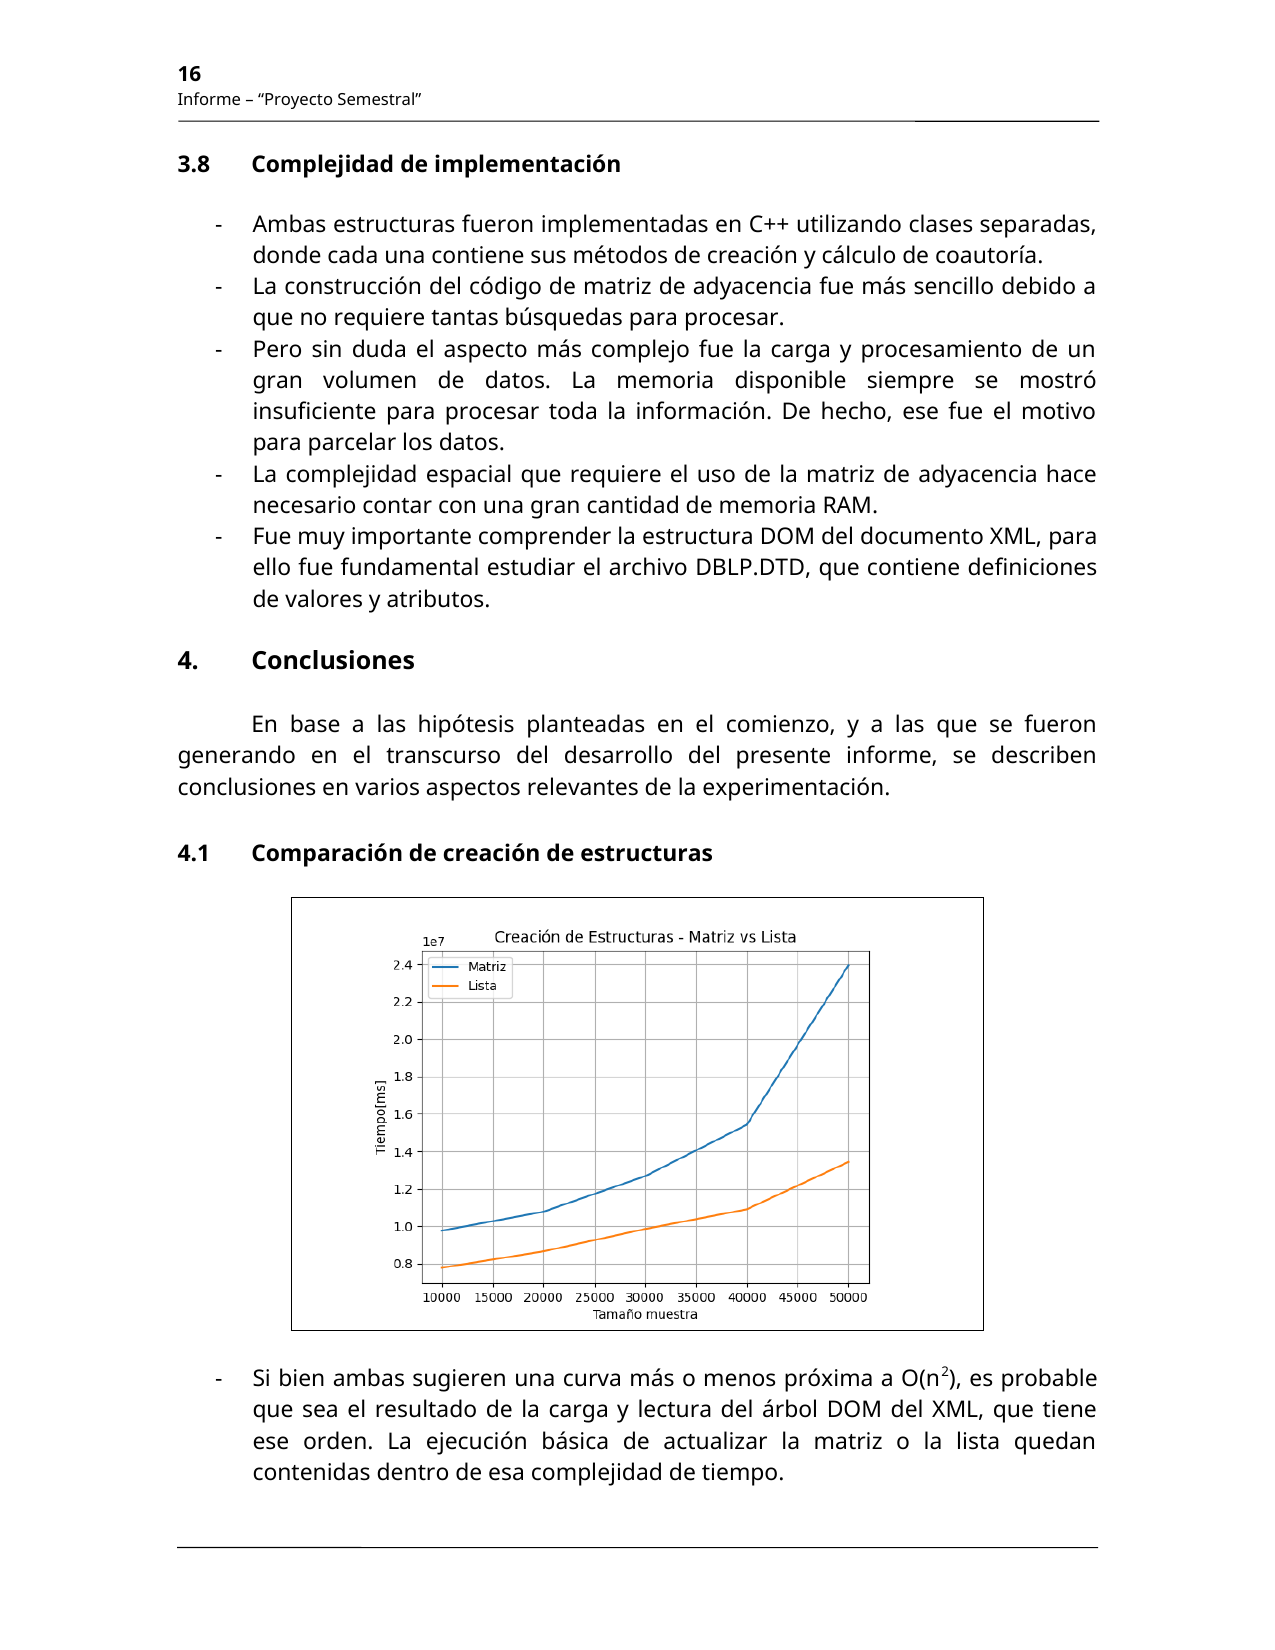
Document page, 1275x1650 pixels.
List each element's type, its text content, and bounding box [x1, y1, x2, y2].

subtitle 3.8 Complejidad de implementación [177, 148, 1098, 179]
list Fue muy importante comprender la estructura DOM del documento XML, para ello fue fundamental estudiar el archivo DBLP.DTD, que contiene definiciones de valores y atributos. [215, 520, 1098, 614]
subtitle 4.1 Comparación de creación de estructuras [177, 837, 1098, 868]
list Pero sin duda el aspecto más complejo fue la carga y procesamiento de un gran volumen de datos. La memoria disponible siempre se mostró insuficiente para procesar toda la información. De hecho, ese fue el motivo para parcelar los datos. [215, 333, 1098, 458]
list La construcción del código de matriz de adyacencia fue más sencillo debido a que no requiere tantas búsquedas para procesar. [215, 270, 1098, 333]
table_header [926, 898, 983, 1330]
list La complejidad espacial que requiere el uso de la matriz de adyacencia hace necesario contar con una gran cantidad de memoria RAM. [215, 458, 1098, 520]
picture [349, 898, 926, 1330]
list Ambas estructuras fueron implementadas en C++ utilizando clases separadas, donde cada una contiene sus métodos de creación y cálculo de coautoría. [215, 208, 1098, 270]
text En base a las hipótesis planteadas en el comienzo, y a las que se fueron generando en el transcurso del desarrollo del presente informe, se describen conclusiones en varios aspectos relevantes de la experimentación. [177, 708, 1098, 802]
list Si bien ambas sugieren una curva más o menos próxima a O(n2), es probable que sea el resultado de la carga y lectura del árbol DOM del XML, que tiene ese orden. La ejecución básica de actualizar la matriz o la lista quedan contenidas dentro de esa complejidad de tiempo. [215, 1362, 1098, 1487]
subtitle 4. Conclusiones [177, 643, 1098, 677]
table_header [292, 898, 349, 1330]
